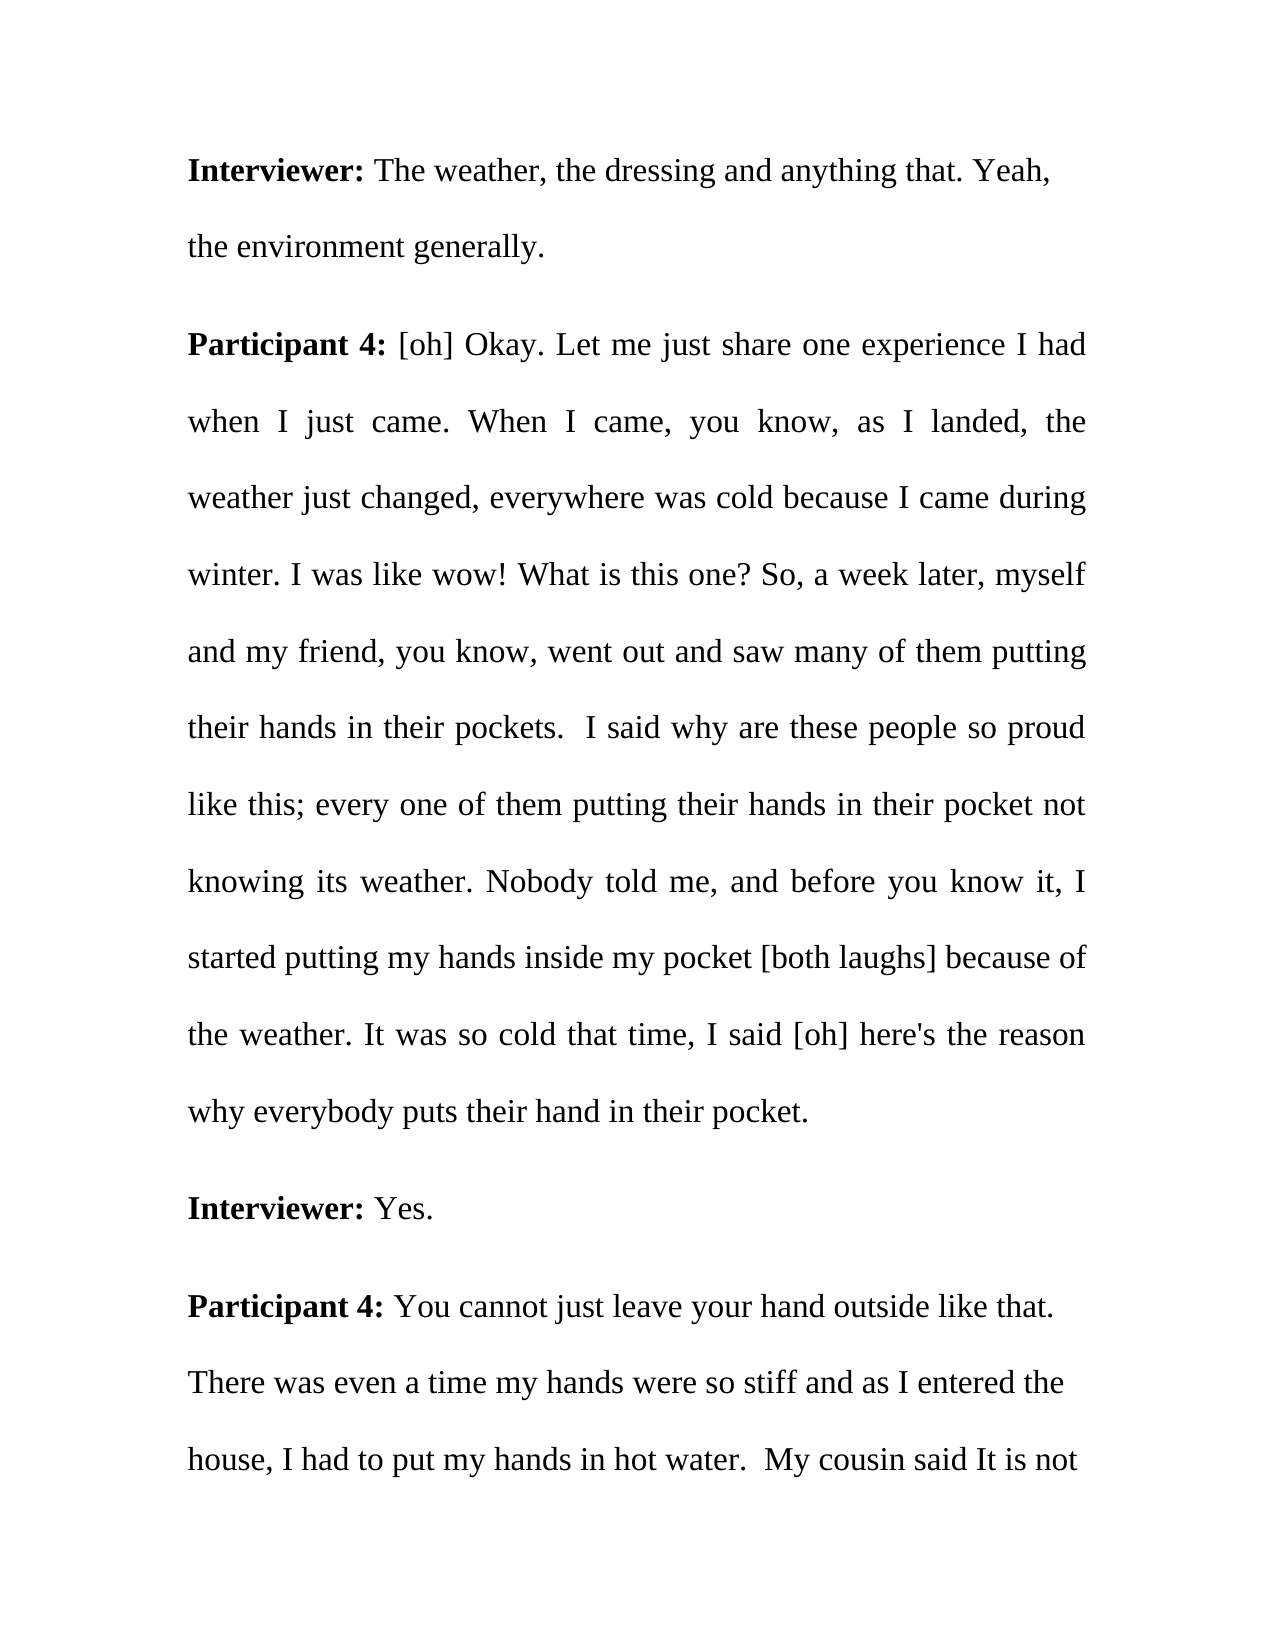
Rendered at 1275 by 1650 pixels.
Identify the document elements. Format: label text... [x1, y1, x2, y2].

text Interviewer: Yes. [187, 1188, 1087, 1227]
text Participant 4: [oh] Okay. Let me just share one experience I had when I just came. When I came, you know, as I landed, the weather just changed, everywhere was cold because I came during winter. I was like wow! What is this one? So, a week later, myself and my friend, you know, went out and saw many of them putting their hands in their pockets. I said why are these people so proud like this; every one of them putting their hands in their pocket not knowing its weather. Nobody told me, and before you know it, I started putting my hands inside my pocket [both laughs] because of the weather. It was so cold that time, I said [oh] here's the reason why everybody puts their hand in their pocket. [187, 324, 1087, 1129]
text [187, 1286, 1087, 1477]
text Interviewer: The weather, the dressing and anything that. Yeah, the environment generally. [187, 150, 1087, 265]
